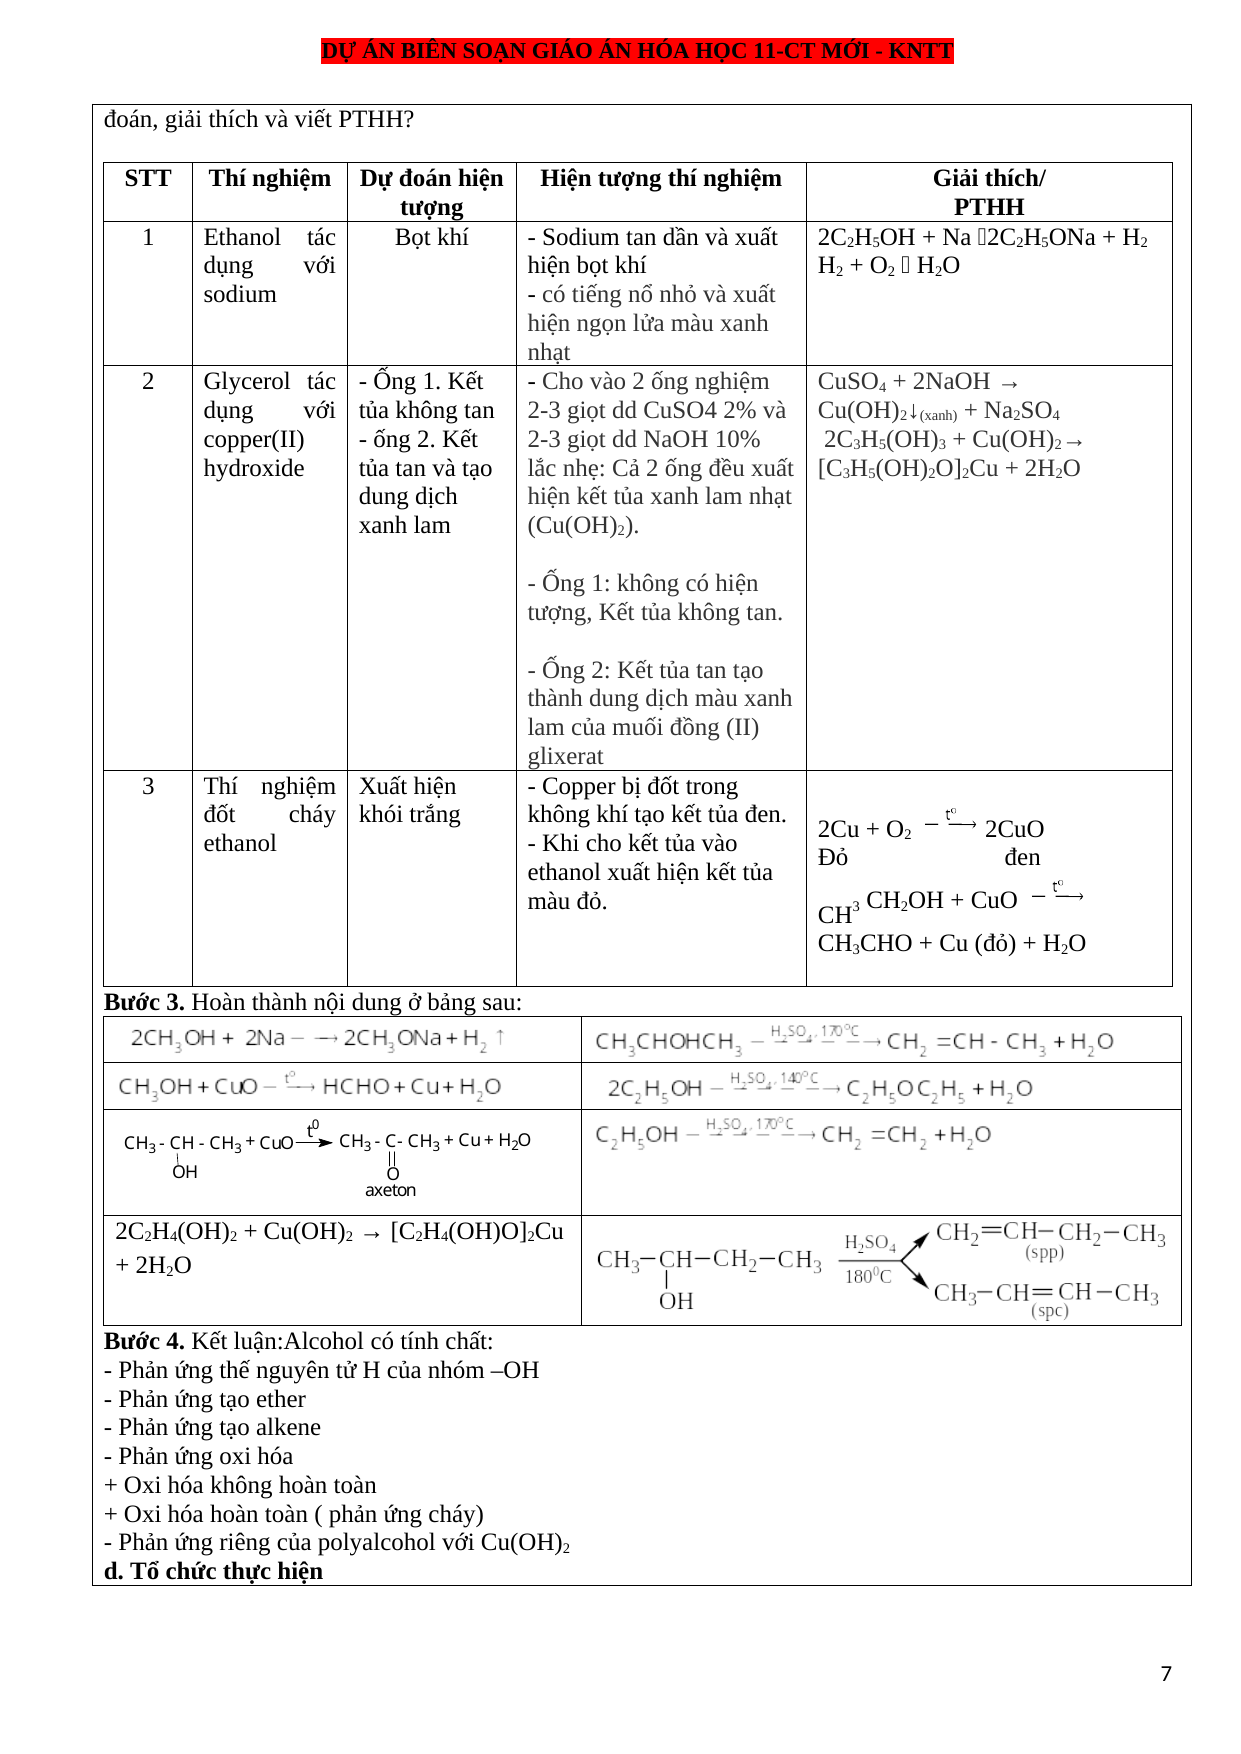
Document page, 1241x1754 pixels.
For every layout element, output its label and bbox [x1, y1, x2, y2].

table_cell [93, 105, 1191, 1585]
